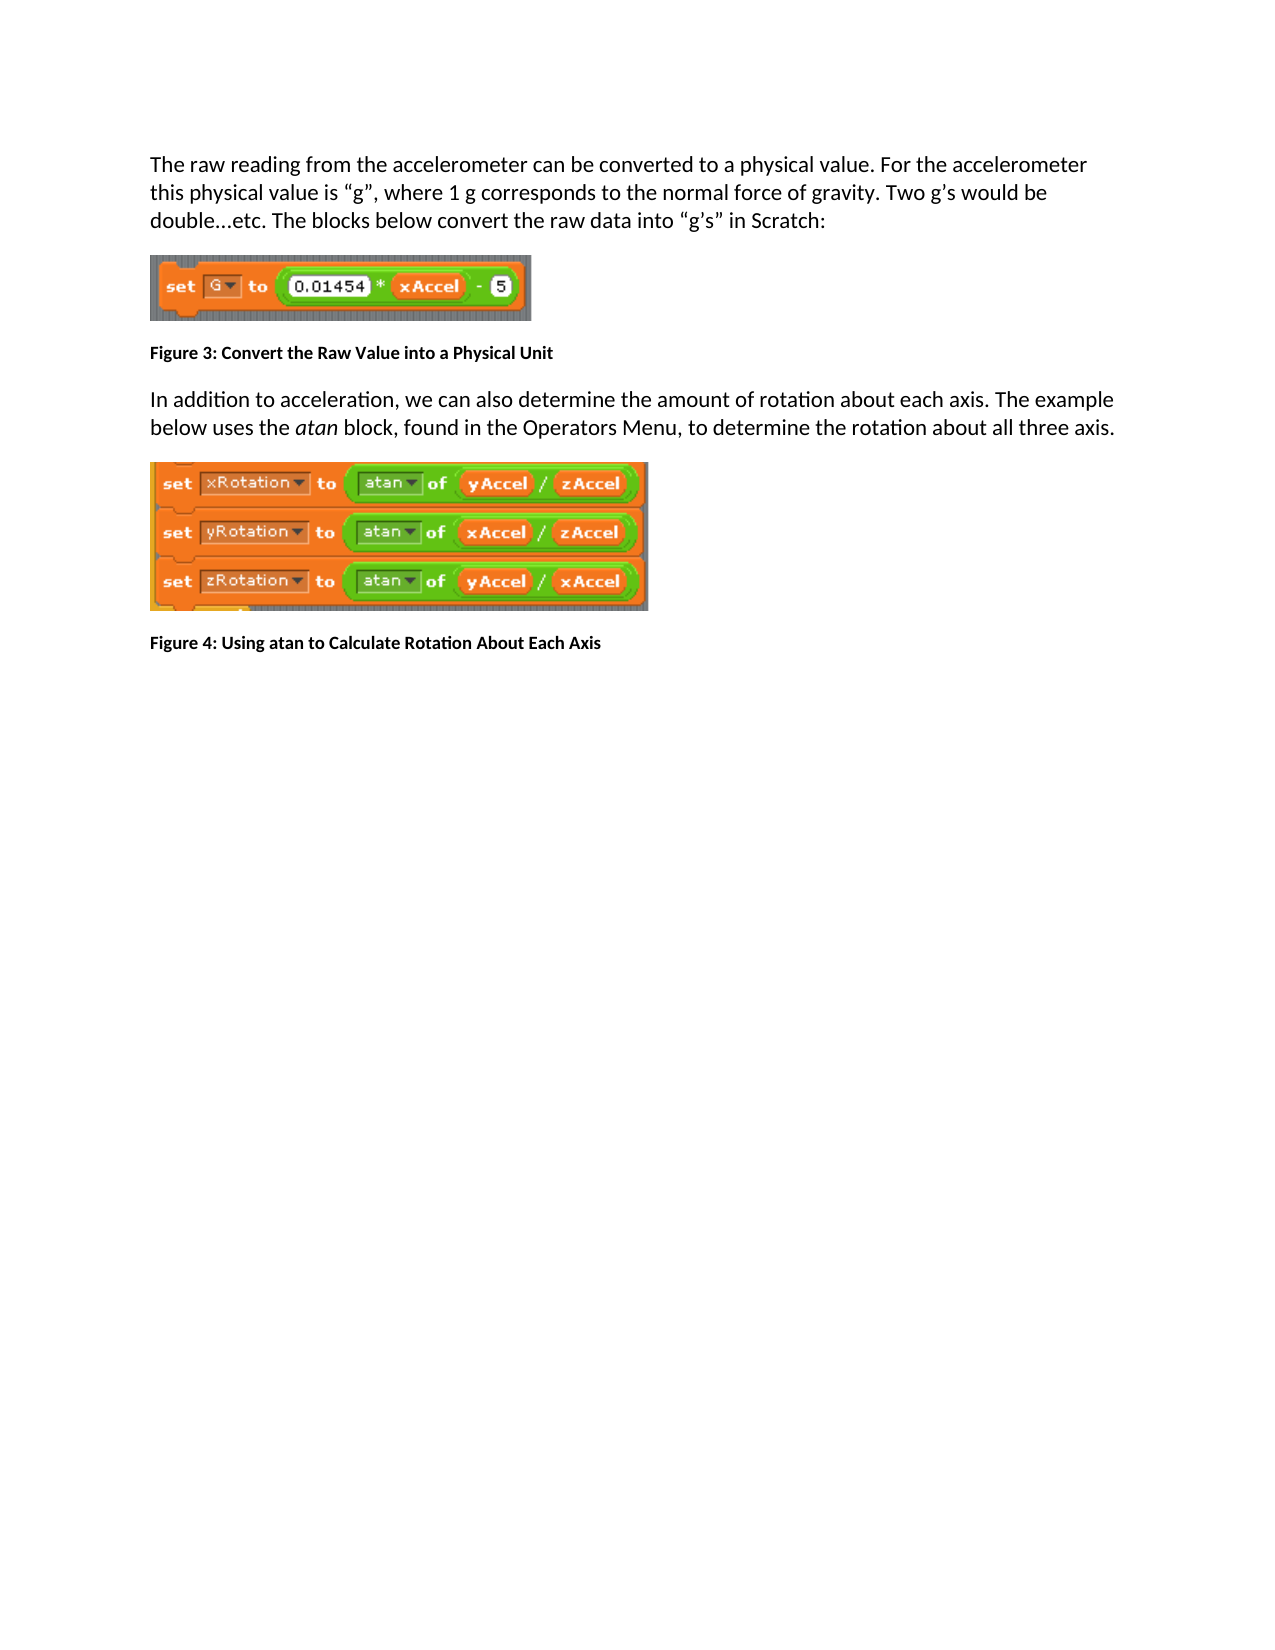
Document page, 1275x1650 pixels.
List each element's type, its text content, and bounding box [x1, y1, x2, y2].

text Figure 4: Using atan to Calculate Rotation About Each Axis [150, 631, 1125, 654]
text The raw reading from the accelerometer can be converted to a physical value. For the accelerometer this physical value is “g”, where 1 g corresponds to the normal force of gravity. Two g’s would be double...etc. The blocks below convert the raw data into “g’s” in Scratch: [150, 150, 1125, 234]
picture [150, 255, 532, 321]
picture [150, 462, 649, 611]
text In addition to acceleration, we can also determine the amount of rotation about each axis. The example below uses the atan block, found in the Operators Menu, to determine the rotation about all three axis. [150, 385, 1125, 441]
text Figure 3: Convert the Raw Value into a Physical Unit [150, 341, 1125, 364]
